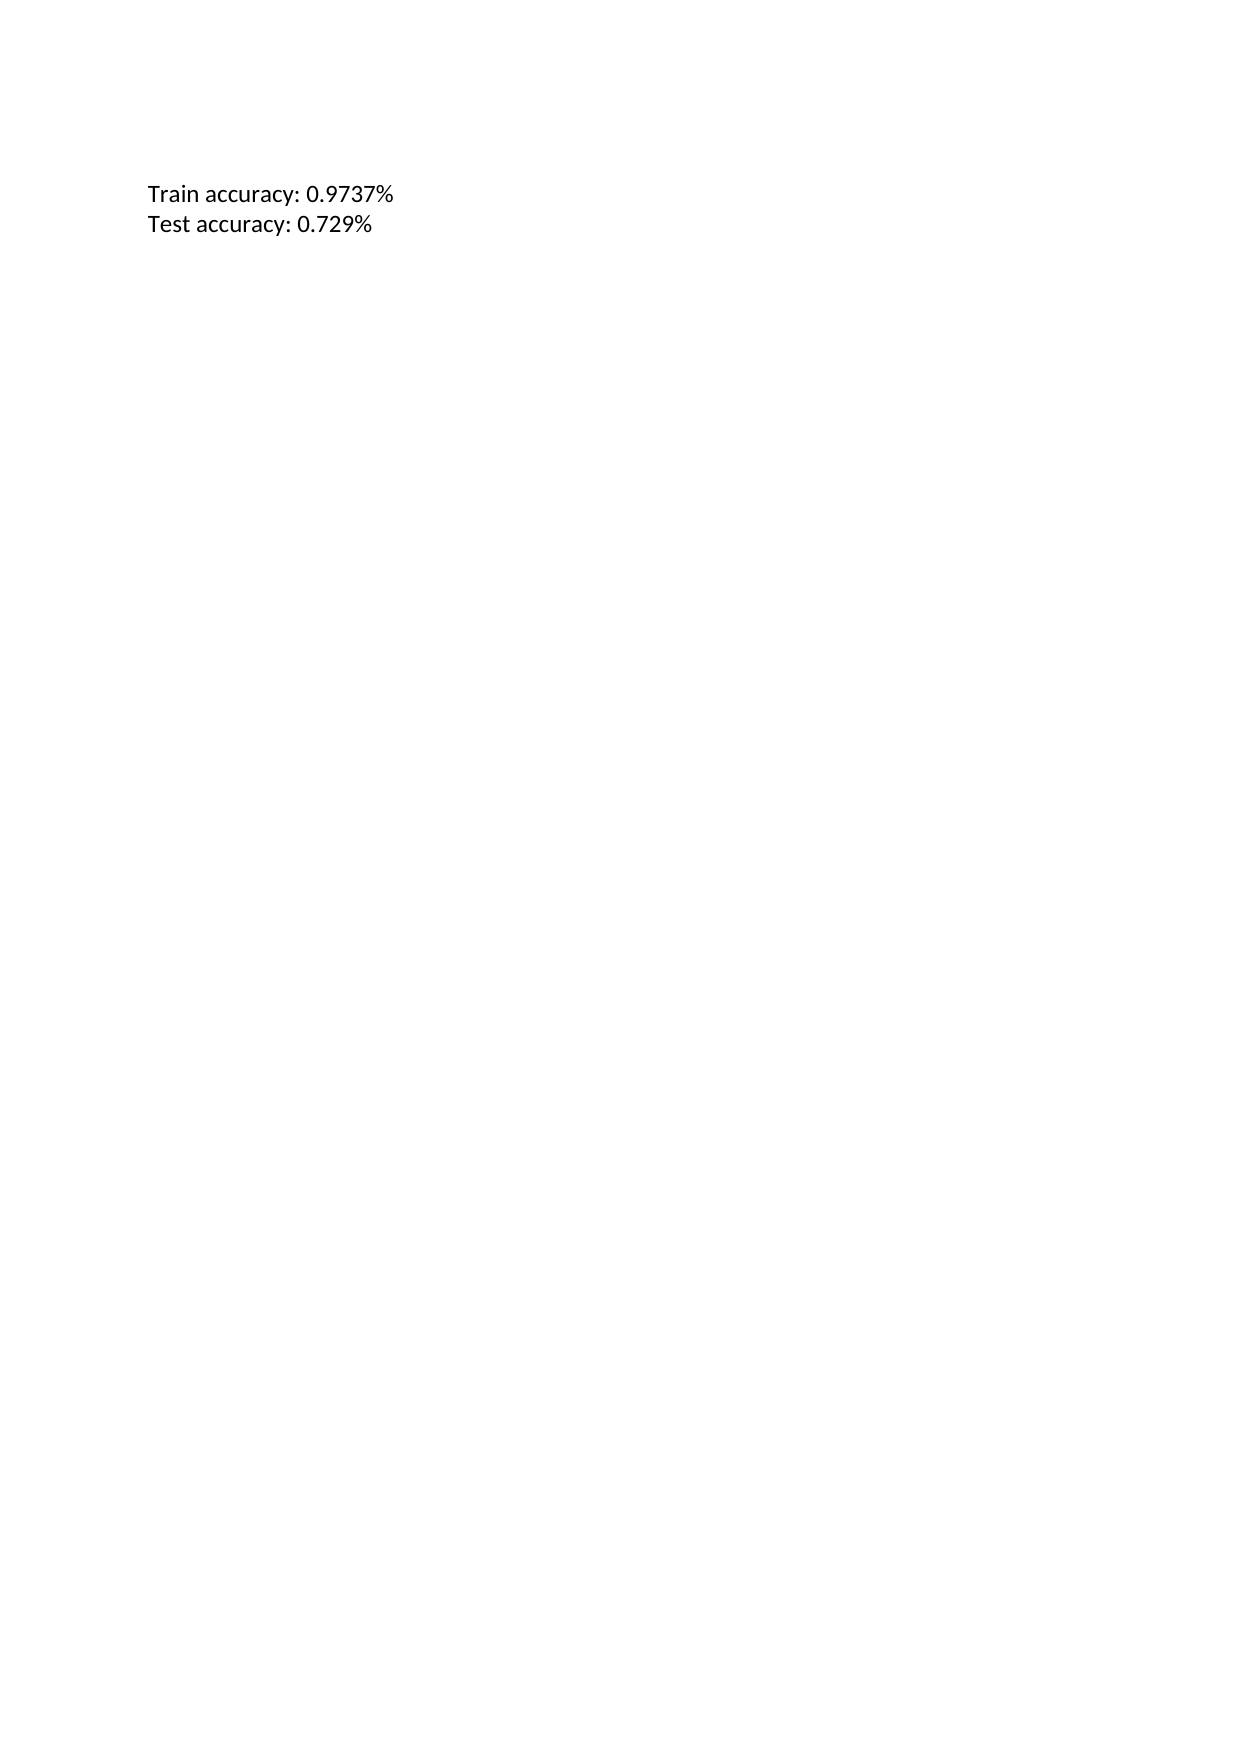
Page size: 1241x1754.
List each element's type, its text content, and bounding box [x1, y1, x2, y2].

text Train accuracy: 0.9737% [148, 178, 1093, 209]
text Test accuracy: 0.729% [148, 209, 1093, 239]
